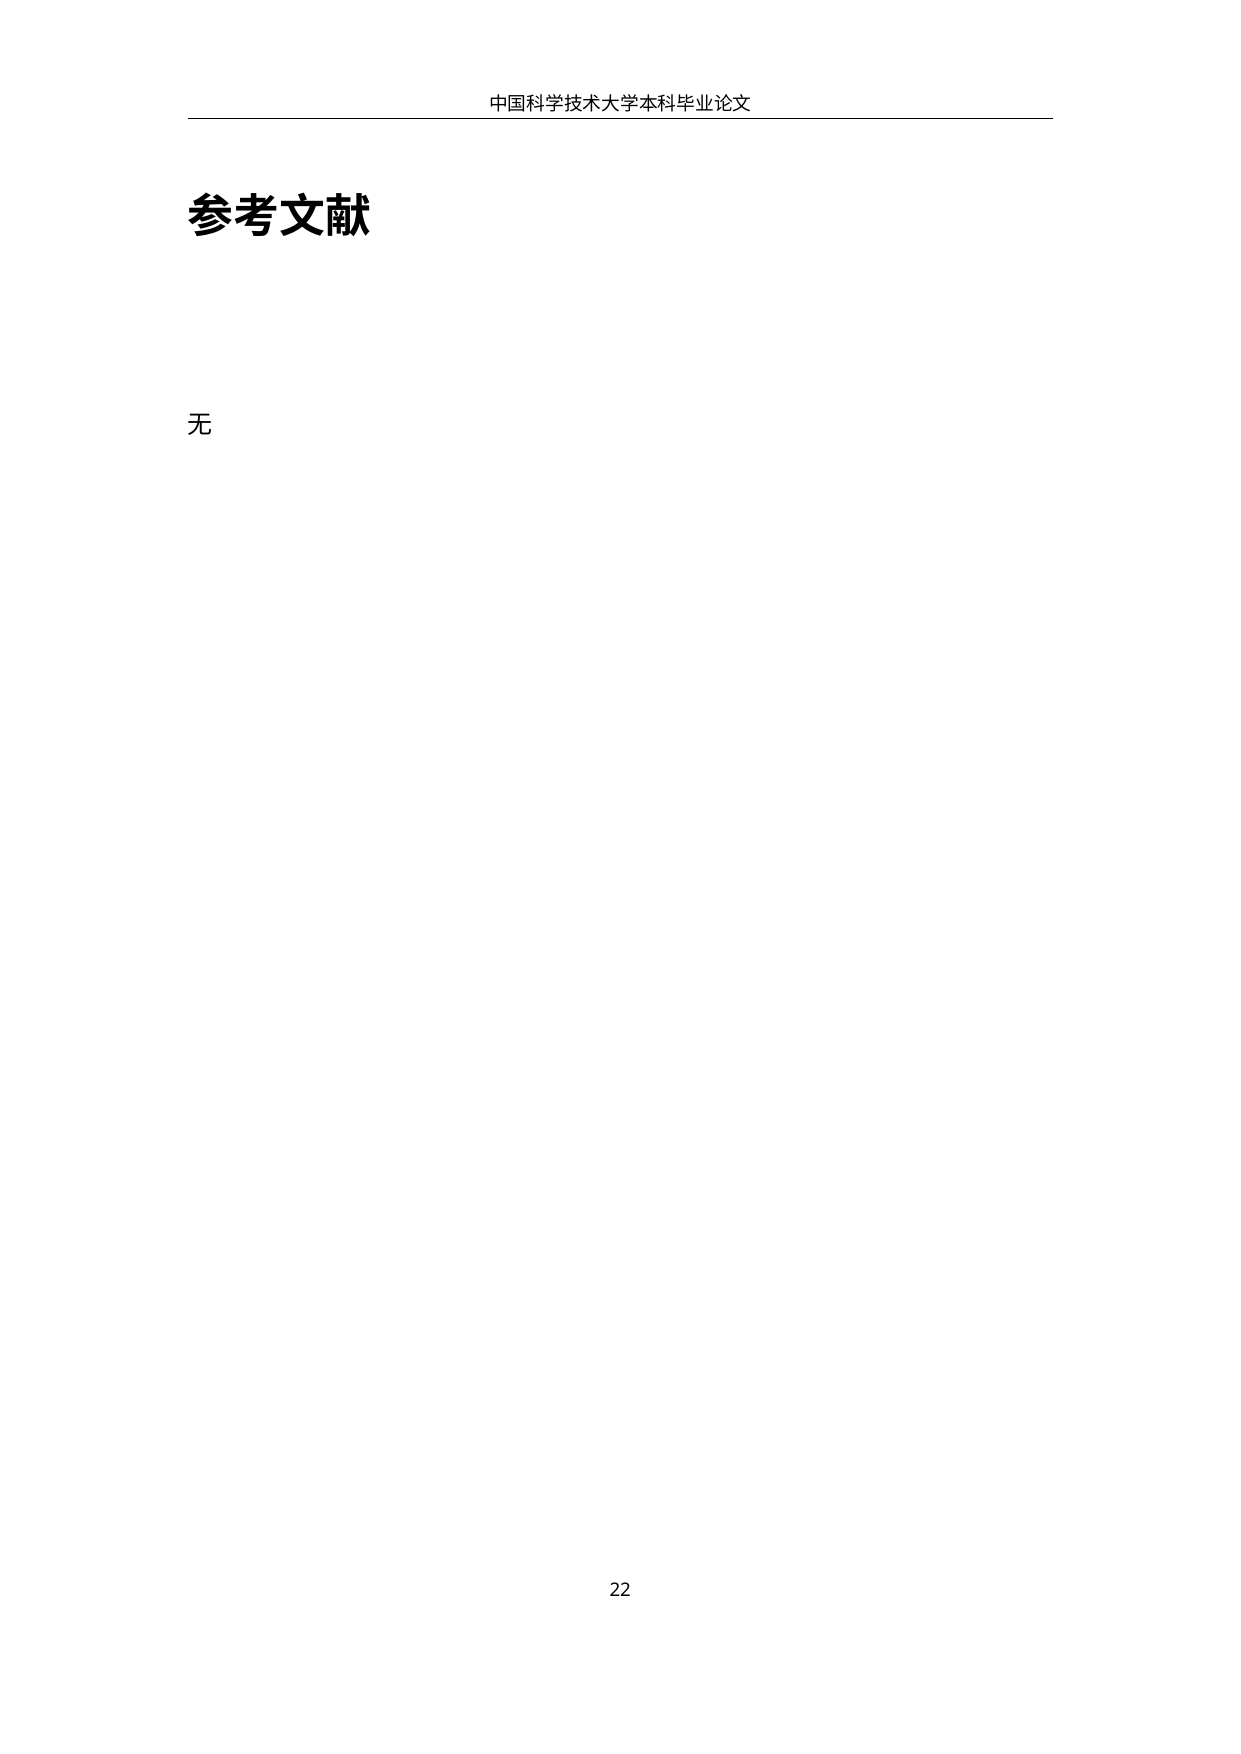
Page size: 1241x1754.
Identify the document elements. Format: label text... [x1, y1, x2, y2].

text 无 [187, 390, 1053, 455]
subtitle 参考文献 [187, 164, 1053, 262]
